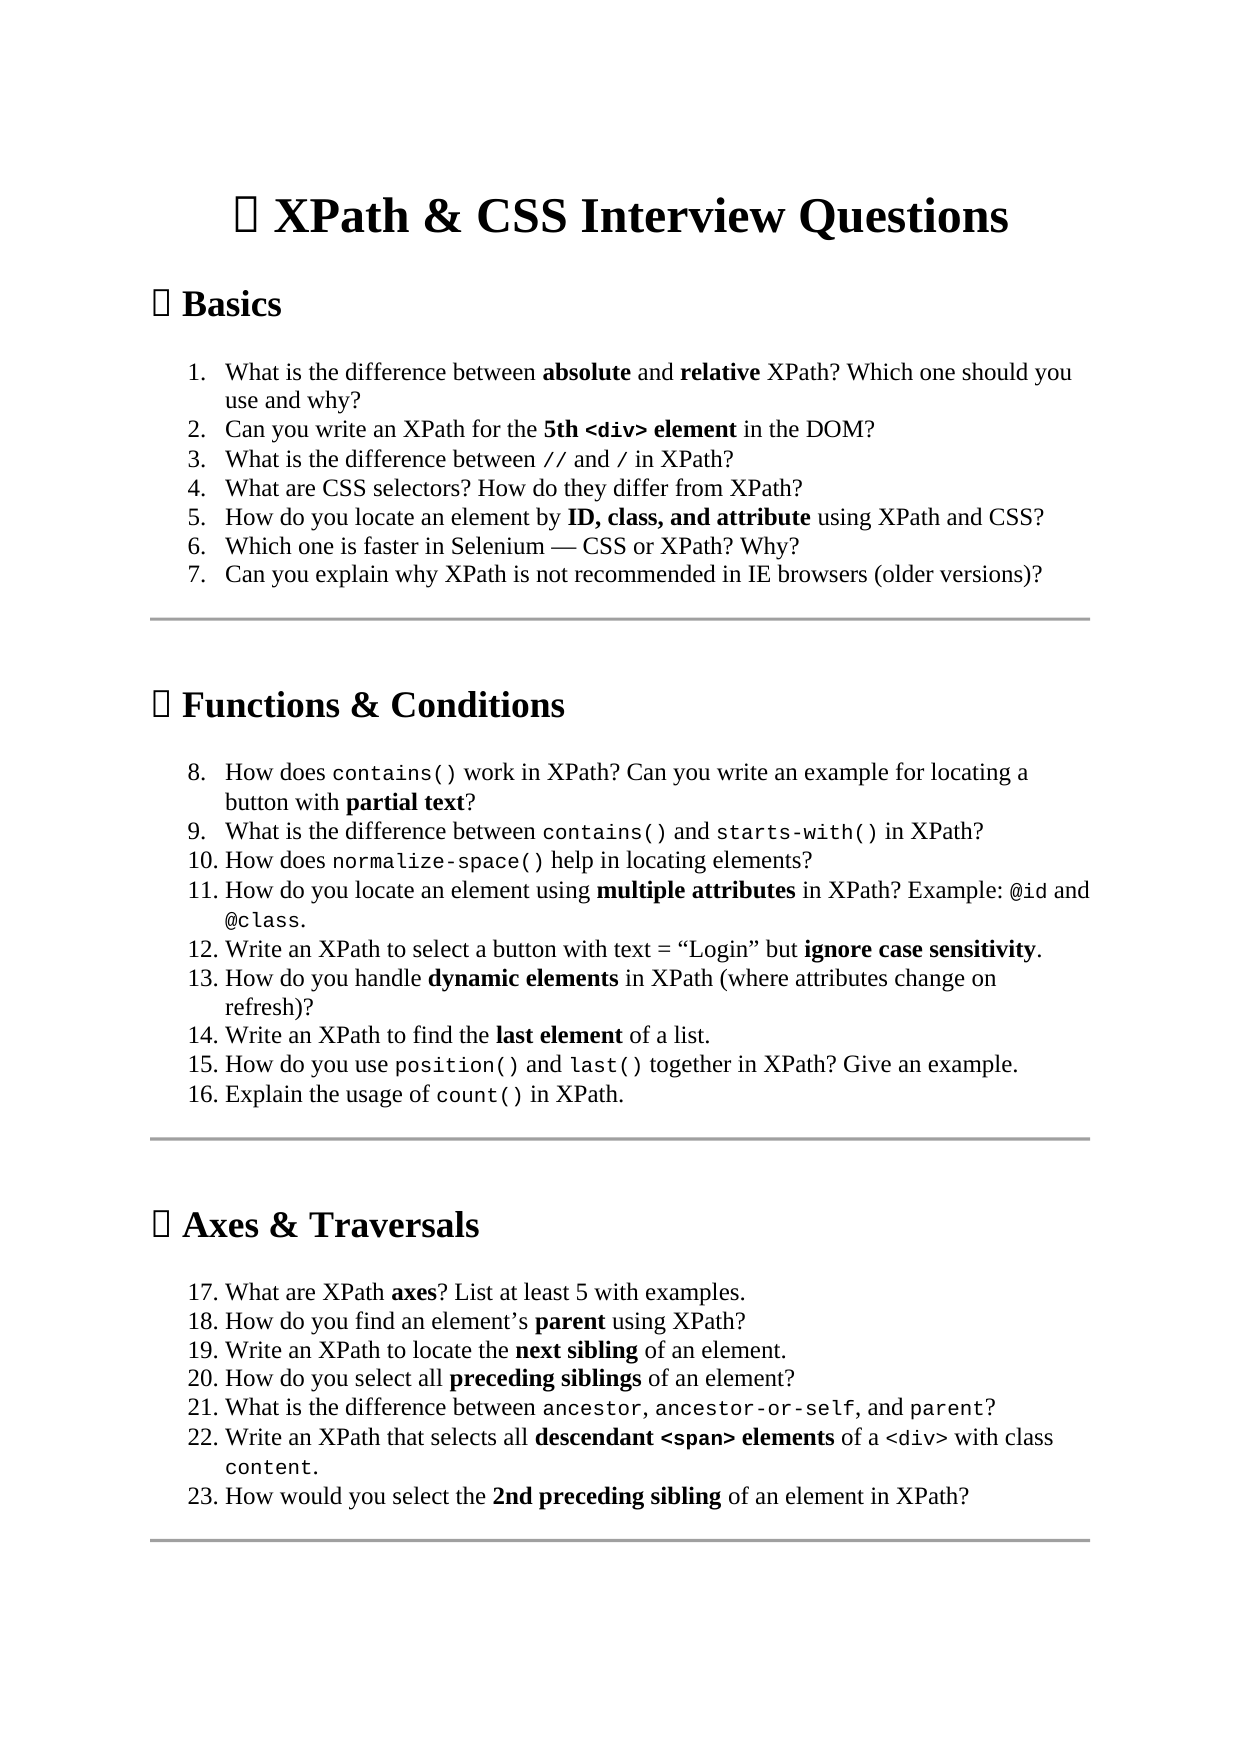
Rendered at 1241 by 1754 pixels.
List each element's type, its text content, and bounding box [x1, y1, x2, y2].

text 🔹 Functions & Conditions [150, 677, 1090, 728]
list Write an XPath to select a button with text = “Login” but ignore case sensitivity. [187, 934, 1090, 963]
list How do you select all preceding siblings of an element? [187, 1363, 1090, 1392]
text 📌 XPath & CSS Interview Questions [150, 179, 1090, 247]
list How do you find an element’s parent using XPath? [187, 1306, 1090, 1335]
list Can you explain why XPath is not recommended in IE browsers (older versions)? [187, 559, 1090, 588]
list Write an XPath to locate the next sibling of an element. [187, 1335, 1090, 1363]
list How would you select the 2nd preceding sibling of an element in XPath? [187, 1481, 1090, 1510]
list How do you use position() and last() together in XPath? Give an example. [187, 1049, 1090, 1079]
list Write an XPath that selects all descendant <span> elements of a <div> with class content. [187, 1422, 1090, 1481]
list What is the difference between ancestor, ancestor-or-self, and parent? [187, 1392, 1090, 1422]
list How does normalize-space() help in locating elements? [187, 845, 1090, 875]
list How does contains() work in XPath? Can you write an example for locating a button with partial text? [187, 757, 1090, 816]
list Which one is faster in Selenium — CSS or XPath? Why? [187, 531, 1090, 559]
list What is the difference between contains() and starts-with() in XPath? [187, 816, 1090, 845]
list How do you handle dynamic elements in XPath (where attributes change on refresh)? [187, 963, 1090, 1020]
text 🔹 Basics [150, 276, 1090, 327]
list How do you locate an element by ID, class, and attribute using XPath and CSS? [187, 502, 1090, 531]
list Explain the usage of count() in XPath. [187, 1079, 1090, 1108]
list Write an XPath to find the last element of a list. [187, 1020, 1090, 1049]
list What is the difference between absolute and relative XPath? Which one should you use and why? [187, 357, 1090, 414]
text 🔹 Axes & Traversals [150, 1197, 1090, 1248]
list Can you write an XPath for the 5th <div> element in the DOM? [187, 414, 1090, 444]
list What are XPath axes? List at least 5 with examples. [187, 1277, 1090, 1306]
list How do you locate an element using multiple attributes in XPath? Example: @id and @class. [187, 875, 1090, 934]
list What are CSS selectors? How do they differ from XPath? [187, 473, 1090, 502]
list What is the difference between // and / in XPath? [187, 444, 1090, 473]
